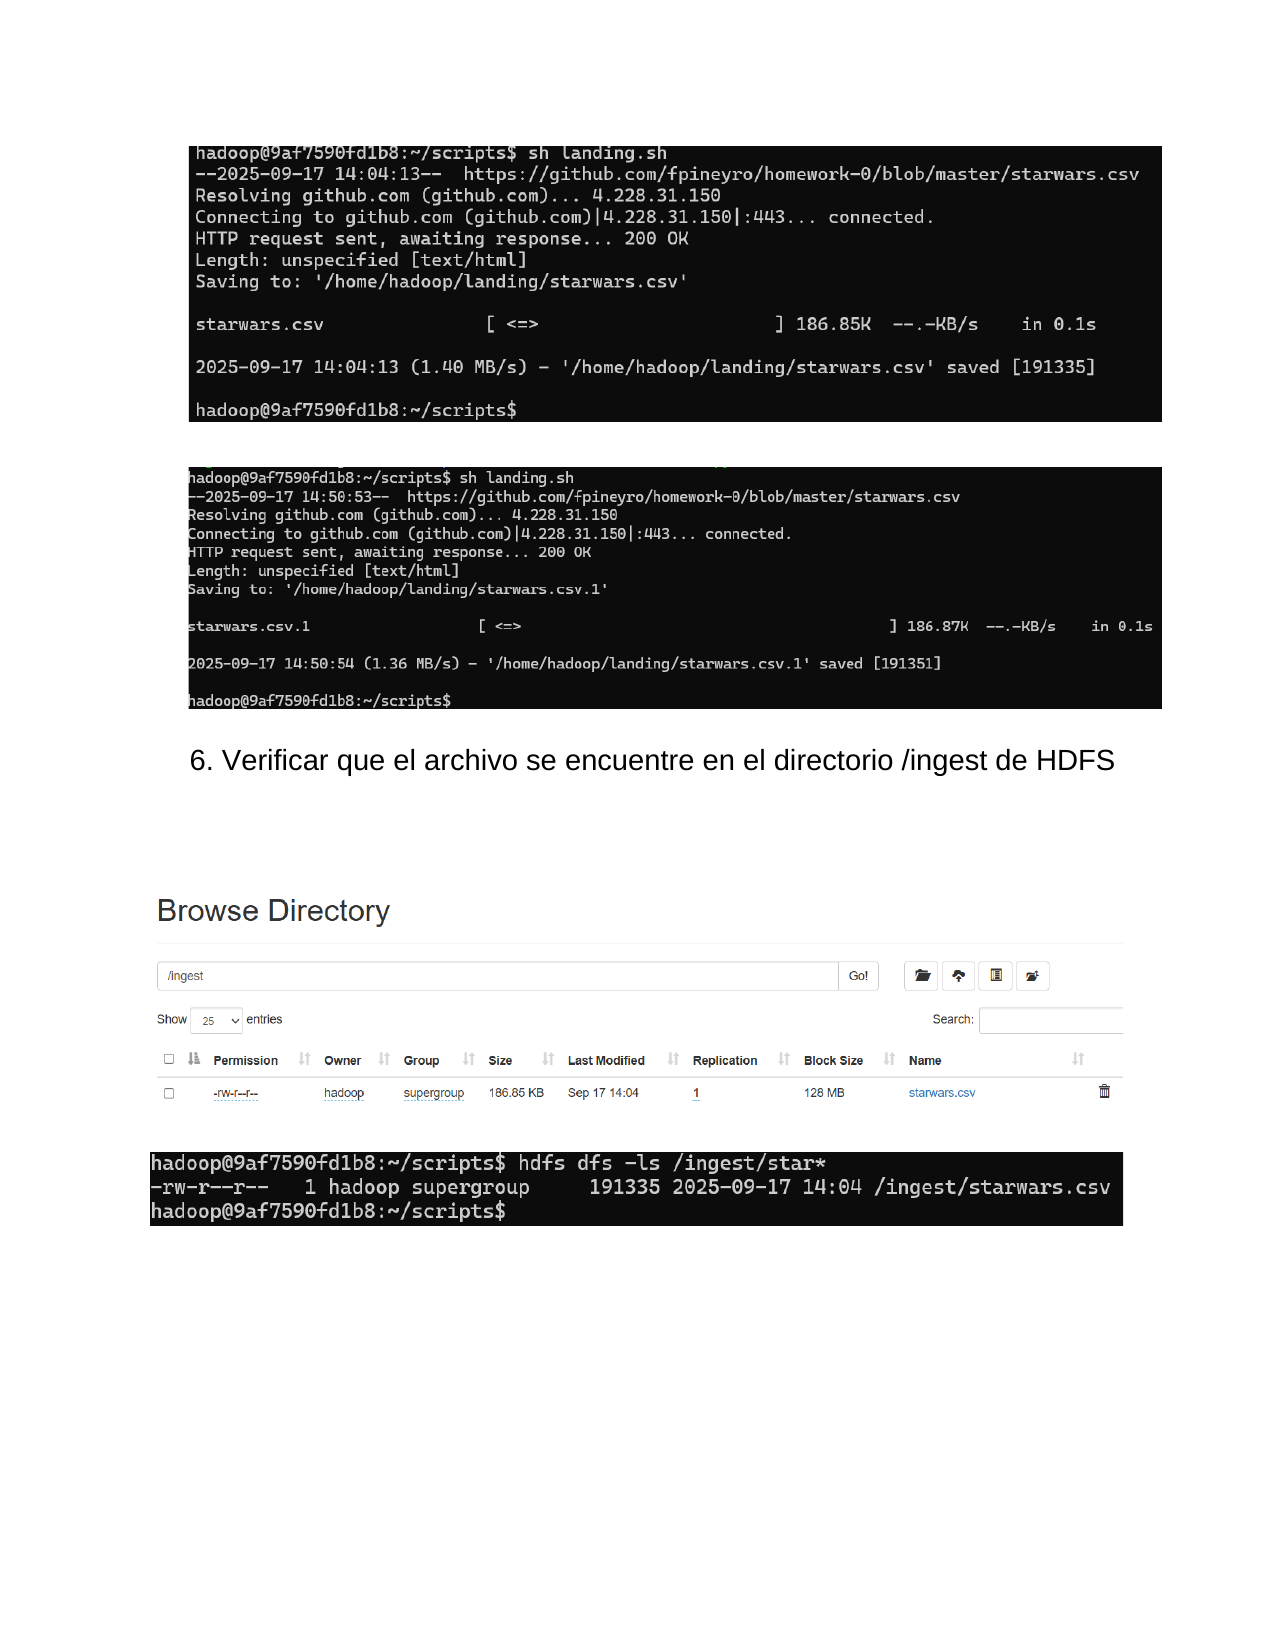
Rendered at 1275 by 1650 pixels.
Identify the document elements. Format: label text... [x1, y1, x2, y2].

picture [188, 467, 1162, 709]
picture [150, 1152, 1124, 1226]
picture [150, 892, 1124, 1107]
text 6. Verificar que el archivo se encuentre en el directorio /ingest de HDFS [150, 743, 1116, 777]
picture [188, 146, 1162, 422]
